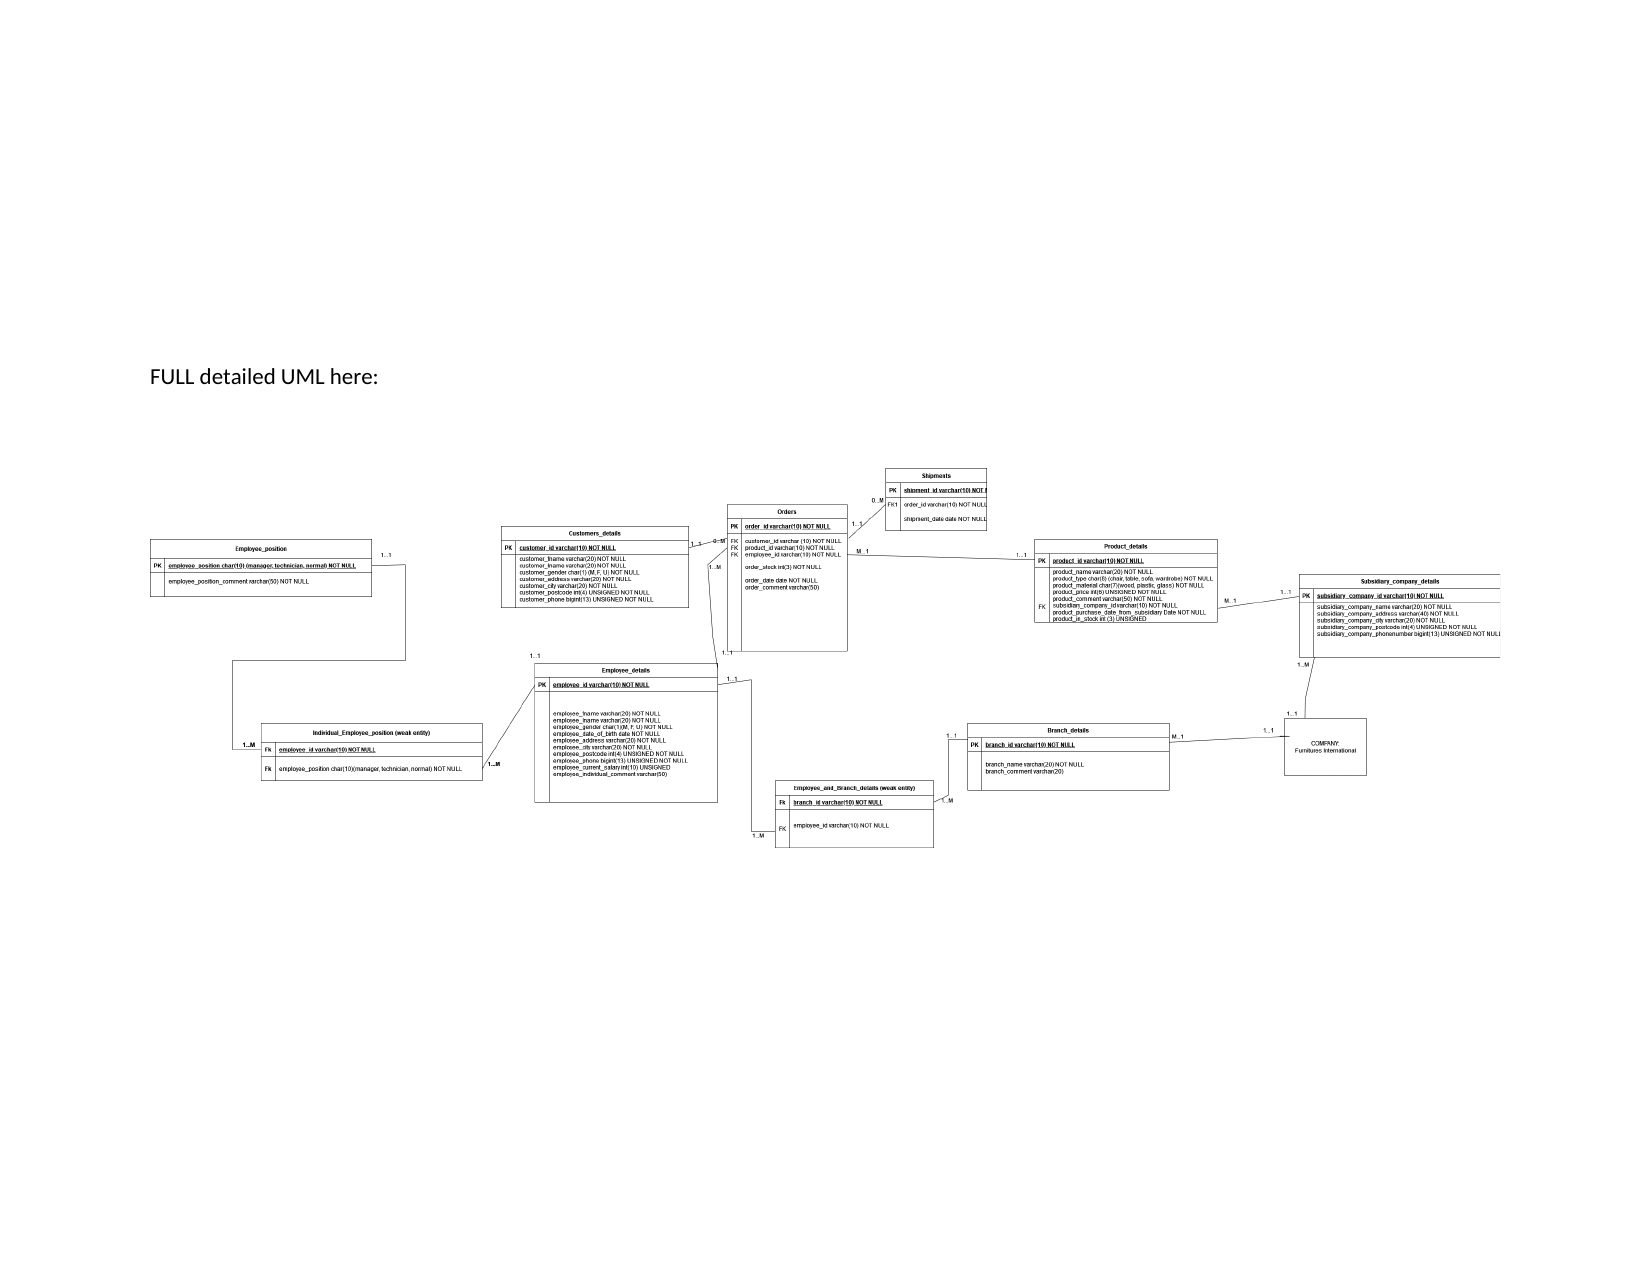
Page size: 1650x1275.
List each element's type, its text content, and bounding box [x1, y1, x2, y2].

picture [150, 468, 1500, 848]
text FULL detailed UML here: [150, 362, 1500, 390]
